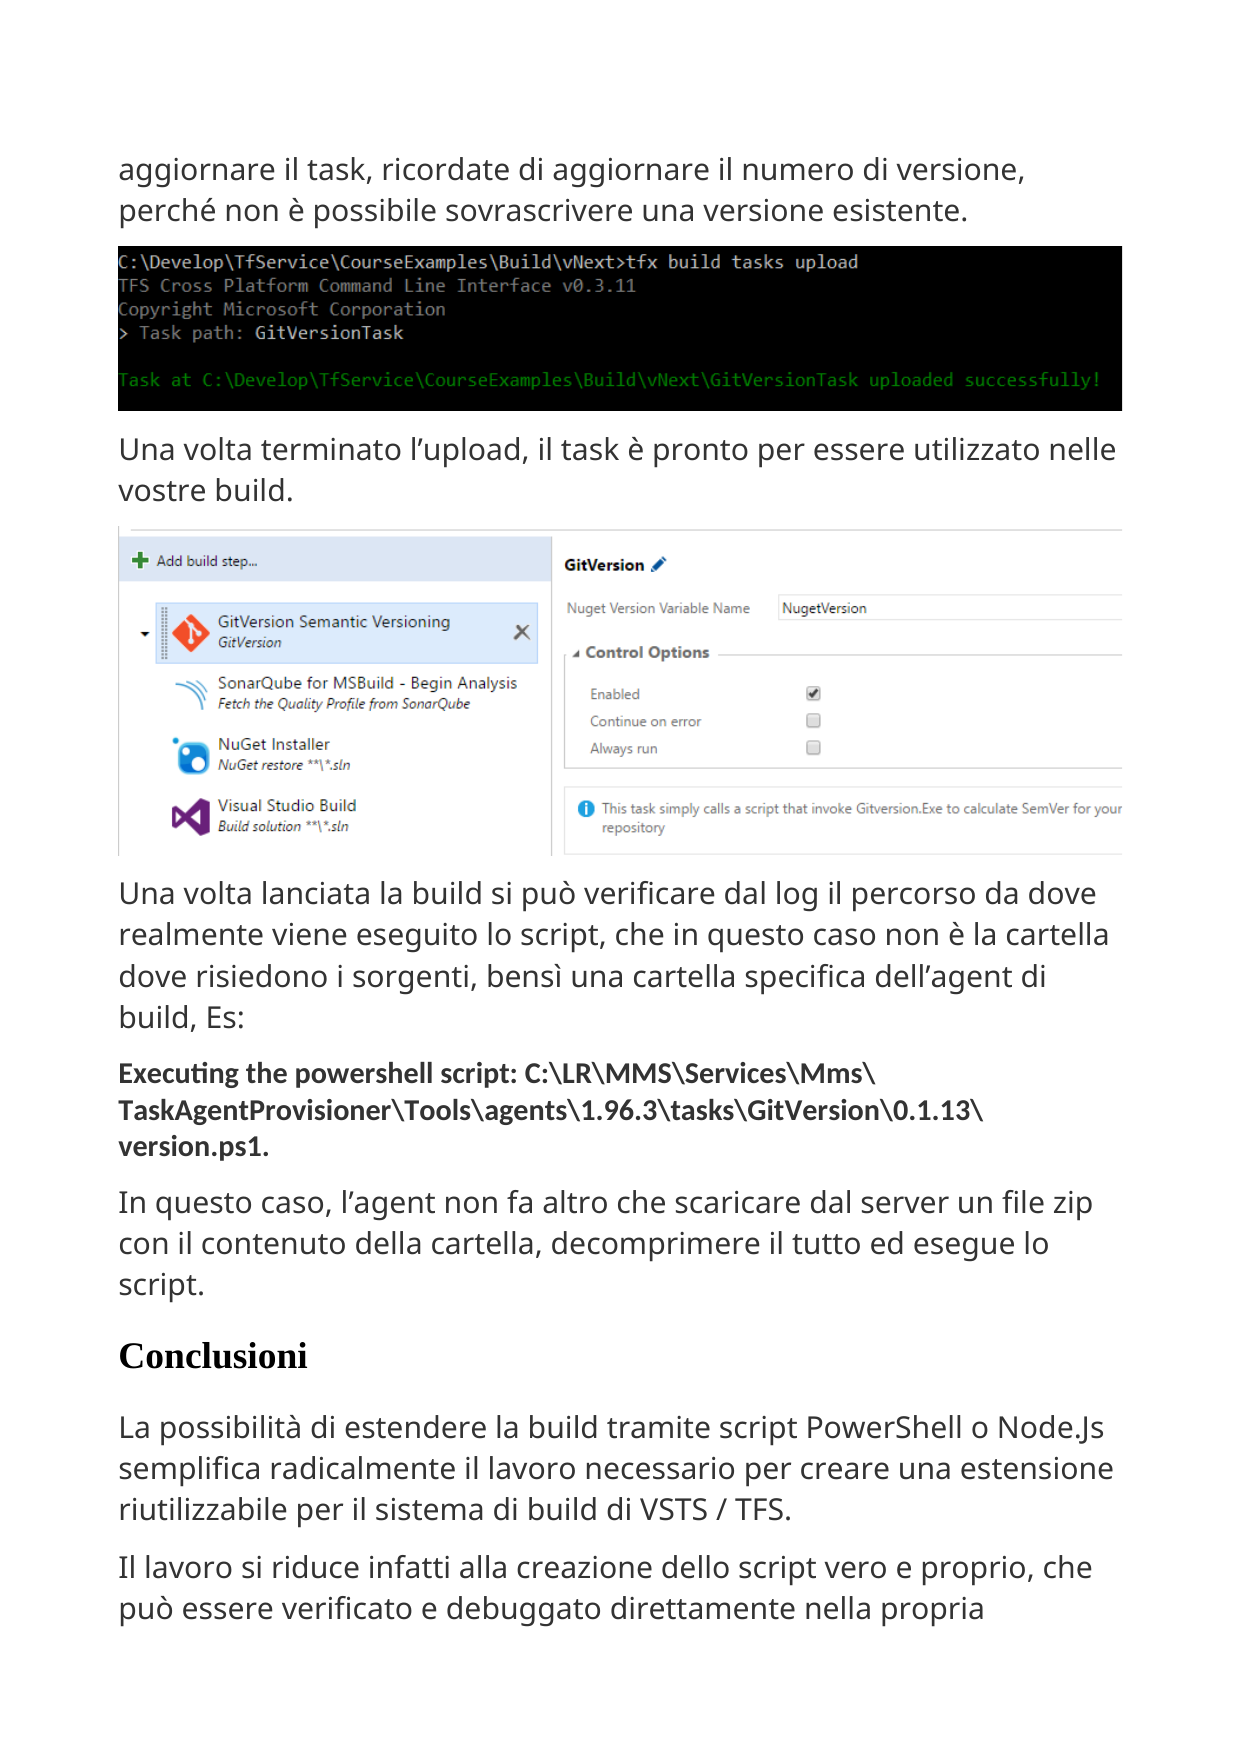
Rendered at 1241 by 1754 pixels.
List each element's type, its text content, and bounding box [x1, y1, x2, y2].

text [118, 148, 1122, 230]
picture [118, 526, 1123, 856]
text La possibilità di estendere la build tramite script PowerShell o Node.Js semplifica radicalmente il lavoro necessario per creare una estensione riutilizzabile per il sistema di build di VSTS / TFS. [118, 1406, 1122, 1529]
subtitle Conclusioni [118, 1333, 1122, 1377]
text In questo caso, l’agent non fa altro che scaricare dal server un file zip con il contenuto della cartella, decomprimere il tutto ed esegue lo script. [118, 1181, 1122, 1304]
text Una volta terminato l’upload, il task è pronto per essere utilizzato nelle vostre build. [118, 428, 1122, 510]
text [118, 1546, 1122, 1628]
picture [118, 246, 1123, 411]
text Una volta lanciata la build si può verificare dal log il percorso da dove realmente viene eseguito lo script, che in questo caso non è la cartella dove risiedono i sorgenti, bensì una cartella specifica dell’agent di build, Es: [118, 872, 1122, 1037]
text Executing the powershell script: C:\LR\MMS\Services\Mms\TaskAgentProvisioner\Tools\agents\1.96.3\tasks\GitVersion\0.1.13\version.ps1. [118, 1054, 1122, 1164]
